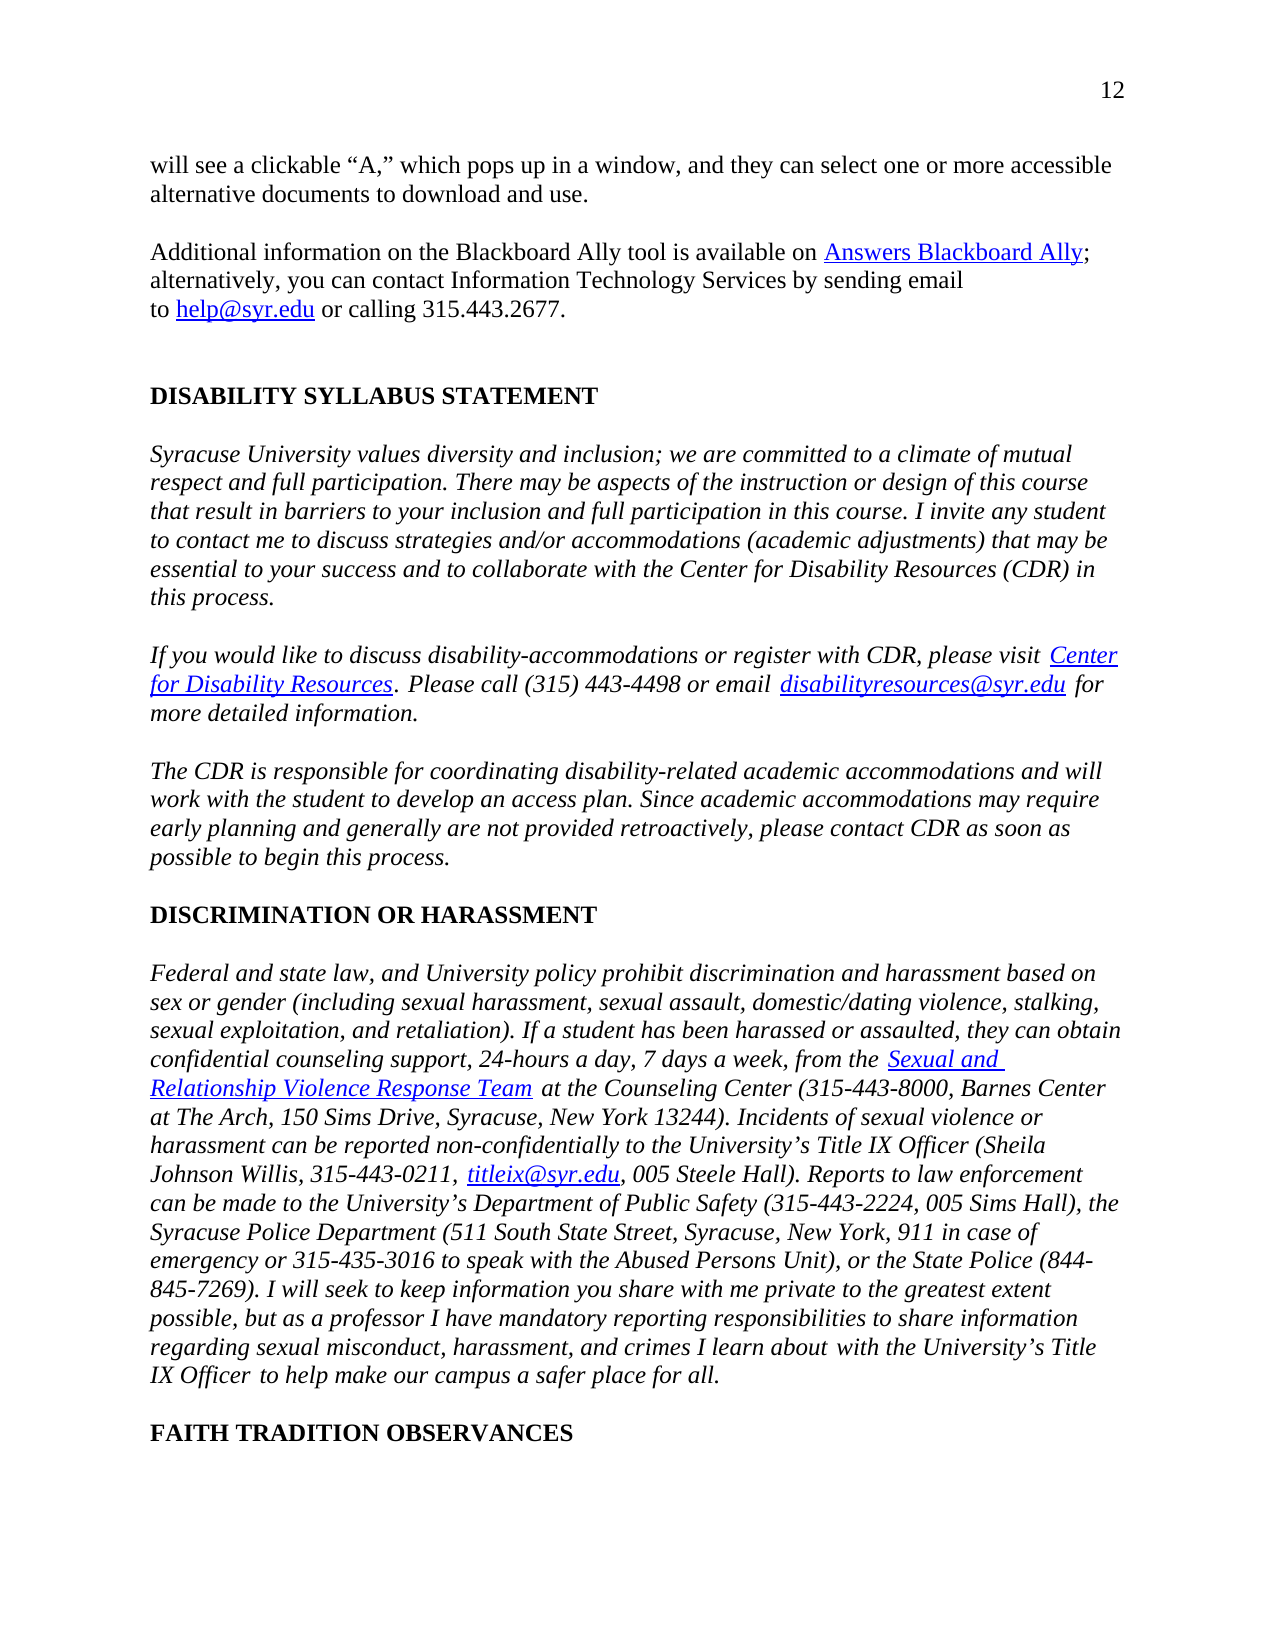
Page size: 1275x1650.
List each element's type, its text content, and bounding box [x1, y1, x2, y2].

text DISABILITY SYLLABUS STATEMENT [150, 381, 1125, 409]
text If you would like to discuss disability-accommodations or register with CDR, please visit Center for Disability Resources. Please call (315) 443-4498 or email disabilityresources@syr.edu for more detailed information. [150, 640, 1125, 727]
text FAITH TRADITION OBSERVANCES [150, 1418, 1125, 1447]
text Syracuse University values diversity and inclusion; we are committed to a climate of mutual respect and full participation. There may be aspects of the instruction or design of this course that result in barriers to your inclusion and full participation in this course. I invite any student to contact me to discuss strategies and/or accommodations (academic adjustments) that may be essential to your success and to collaborate with the Center for Disability Resources (CDR) in this process. [150, 439, 1125, 611]
text The CDR is responsible for coordinating disability-related academic accommodations and will work with the student to develop an access plan. Since academic accommodations may require early planning and generally are not provided retroactively, please contact CDR as soon as possible to begin this process. [150, 756, 1125, 871]
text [150, 150, 1125, 207]
text DISCRIMINATION OR HARASSMENT [150, 900, 1125, 929]
text Additional information on the Blackboard Ally tool is available on Answers Blackboard Ally; alternatively, you can contact Information Technology Services by sending email to help@syr.edu or calling 315.443.2677. [150, 237, 1125, 352]
text Federal and state law, and University policy prohibit discrimination and harassment based on sex or gender (including sexual harassment, sexual assault, domestic/dating violence, stalking, sexual exploitation, and retaliation). If a student has been harassed or assaulted, they can obtain confidential counseling support, 24-hours a day, 7 days a week, from the Sexual and Relationship Violence Response Team at the Counseling Center (315-443-8000, Barnes Center at The Arch, 150 Sims Drive, Syracuse, New York 13244). Incidents of sexual violence or harassment can be reported non-confidentially to the University’s Title IX Officer (Sheila Johnson Willis, 315-443-0211, titleix@syr.edu, 005 Steele Hall). Reports to law enforcement can be made to the University’s Department of Public Safety (315-443-2224, 005 Sims Hall), the Syracuse Police Department (511 South State Street, Syracuse, New York, 911 in case of emergency or 315-435-3016 to speak with the Abused Persons Unit), or the State Police (844-845-7269). I will seek to keep information you share with me private to the greatest extent possible, but as a professor I have mandatory reporting responsibilities to share information regarding sexual misconduct, harassment, and crimes I learn about with the University’s Title IX Officer to help make our campus a safer place for all. [150, 958, 1125, 1389]
